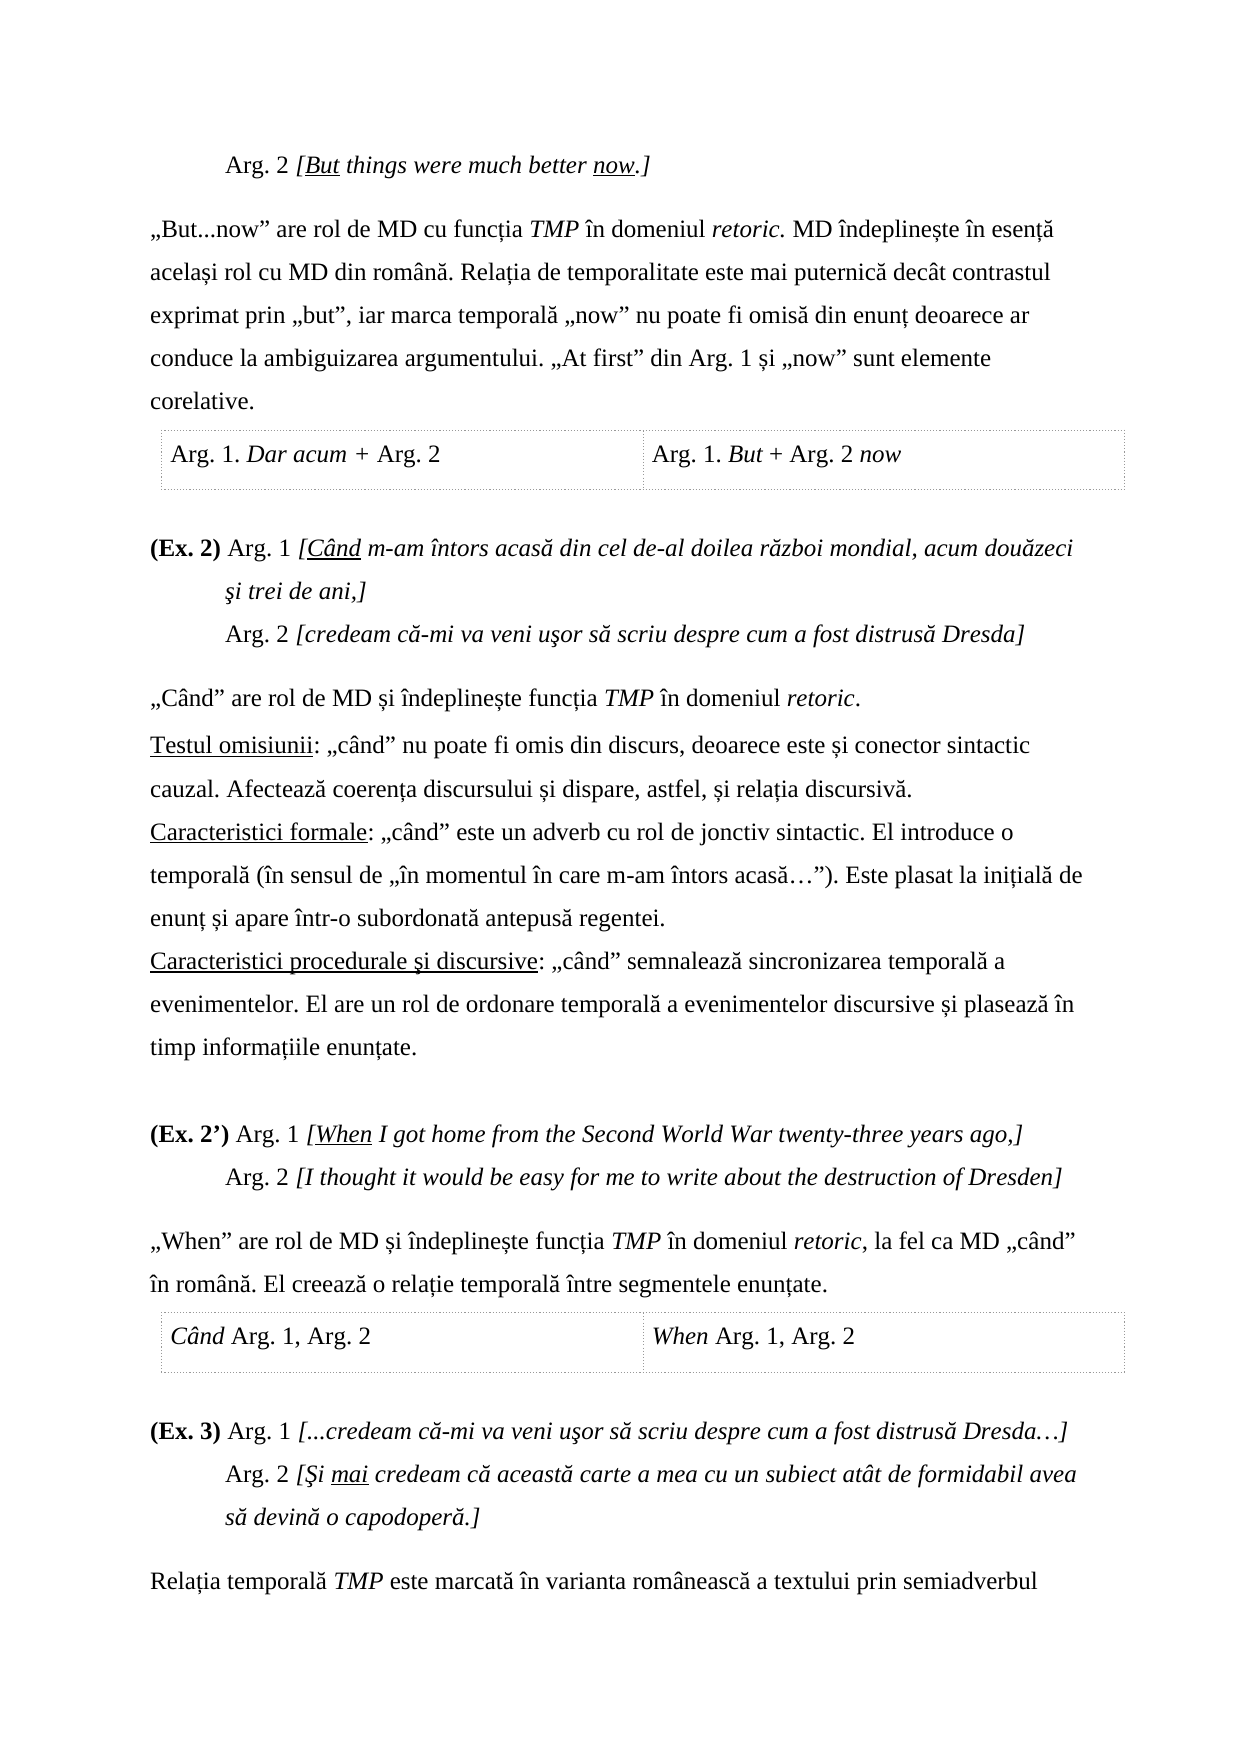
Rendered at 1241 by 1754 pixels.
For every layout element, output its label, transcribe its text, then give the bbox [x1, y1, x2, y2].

text Arg. 2 [Şi mai credeam că această carte a mea cu un subiect atât de formidabil avea să devină o capodoperă.] [225, 1459, 1080, 1531]
text (Ex. 2) Arg. 1 [Când m-am întors acasă din cel de-al doilea război mondial, acum douăzeci şi trei de ani,] [150, 533, 1090, 605]
text „But...now” are rol de MD cu funcția TMP în domeniul retoric. MD îndeplinește în esență același rol cu MD din română. Relația de temporalitate este mai puternică decât contrastul exprimat prin „but”, iar marca temporală „now” nu poate fi omisă din enunț deoarece ar conduce la ambiguizarea argumentului. „At first” din Arg. 1 și „now” sunt elemente corelative. [150, 214, 1082, 415]
text „When” are rol de MD și îndeplinește funcția TMP în domeniul retoric, la fel ca MD „când” în română. El creează o relație temporală între segmentele enunțate. [150, 1226, 1090, 1298]
text „Când” are rol de MD și îndeplinește funcția TMP în domeniul retoric. [150, 683, 1090, 712]
text (Ex. 2’) Arg. 1 [When I got home from the Second World War twenty-three years ago,] [150, 1119, 1090, 1147]
text Testul omisiunii: „când” nu poate fi omis din discurs, deoarece este și conector sintactic cauzal. Afectează coerența discursului și dispare, astfel, și relația discursivă. [150, 731, 1090, 802]
text Arg. 2 [credeam că-mi va veni uşor să scriu despre cum a fost distrusă Dresda] [225, 619, 1090, 648]
text Caracteristici procedurale şi discursive: „când” semnalează sincronizarea temporală a evenimentelor. El are un rol de ordonare temporală a evenimentelor discursive și plasează în timp informațiile enunțate. [150, 946, 1090, 1061]
text Arg. 2 [I thought it would be easy for me to write about the destruction of Dresden] [225, 1162, 1090, 1191]
text (Ex. 3) Arg. 1 [...credeam că-mi va veni uşor să scriu despre cum a fost distrusă Dresda…] [150, 1416, 1090, 1444]
table_header When Arg. 1, Arg. 2 [643, 1312, 1125, 1372]
table_header Arg. 1. But + Arg. 2 now [643, 430, 1125, 489]
text Caracteristici formale: „când” este un adverb cu rol de jonctiv sintactic. El introduce o temporală (în sensul de „în momentul în care m-am întors acasă…”). Este plasat la inițială de enunț și apare într-o subordonată antepusă regentei. [150, 817, 1090, 932]
table_header Când Arg. 1, Arg. 2 [162, 1312, 643, 1372]
table_header Arg. 1. Dar acum + Arg. 2 [162, 430, 643, 489]
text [150, 1566, 1090, 1595]
text Arg. 2 [But things were much better now.] [225, 150, 1082, 179]
